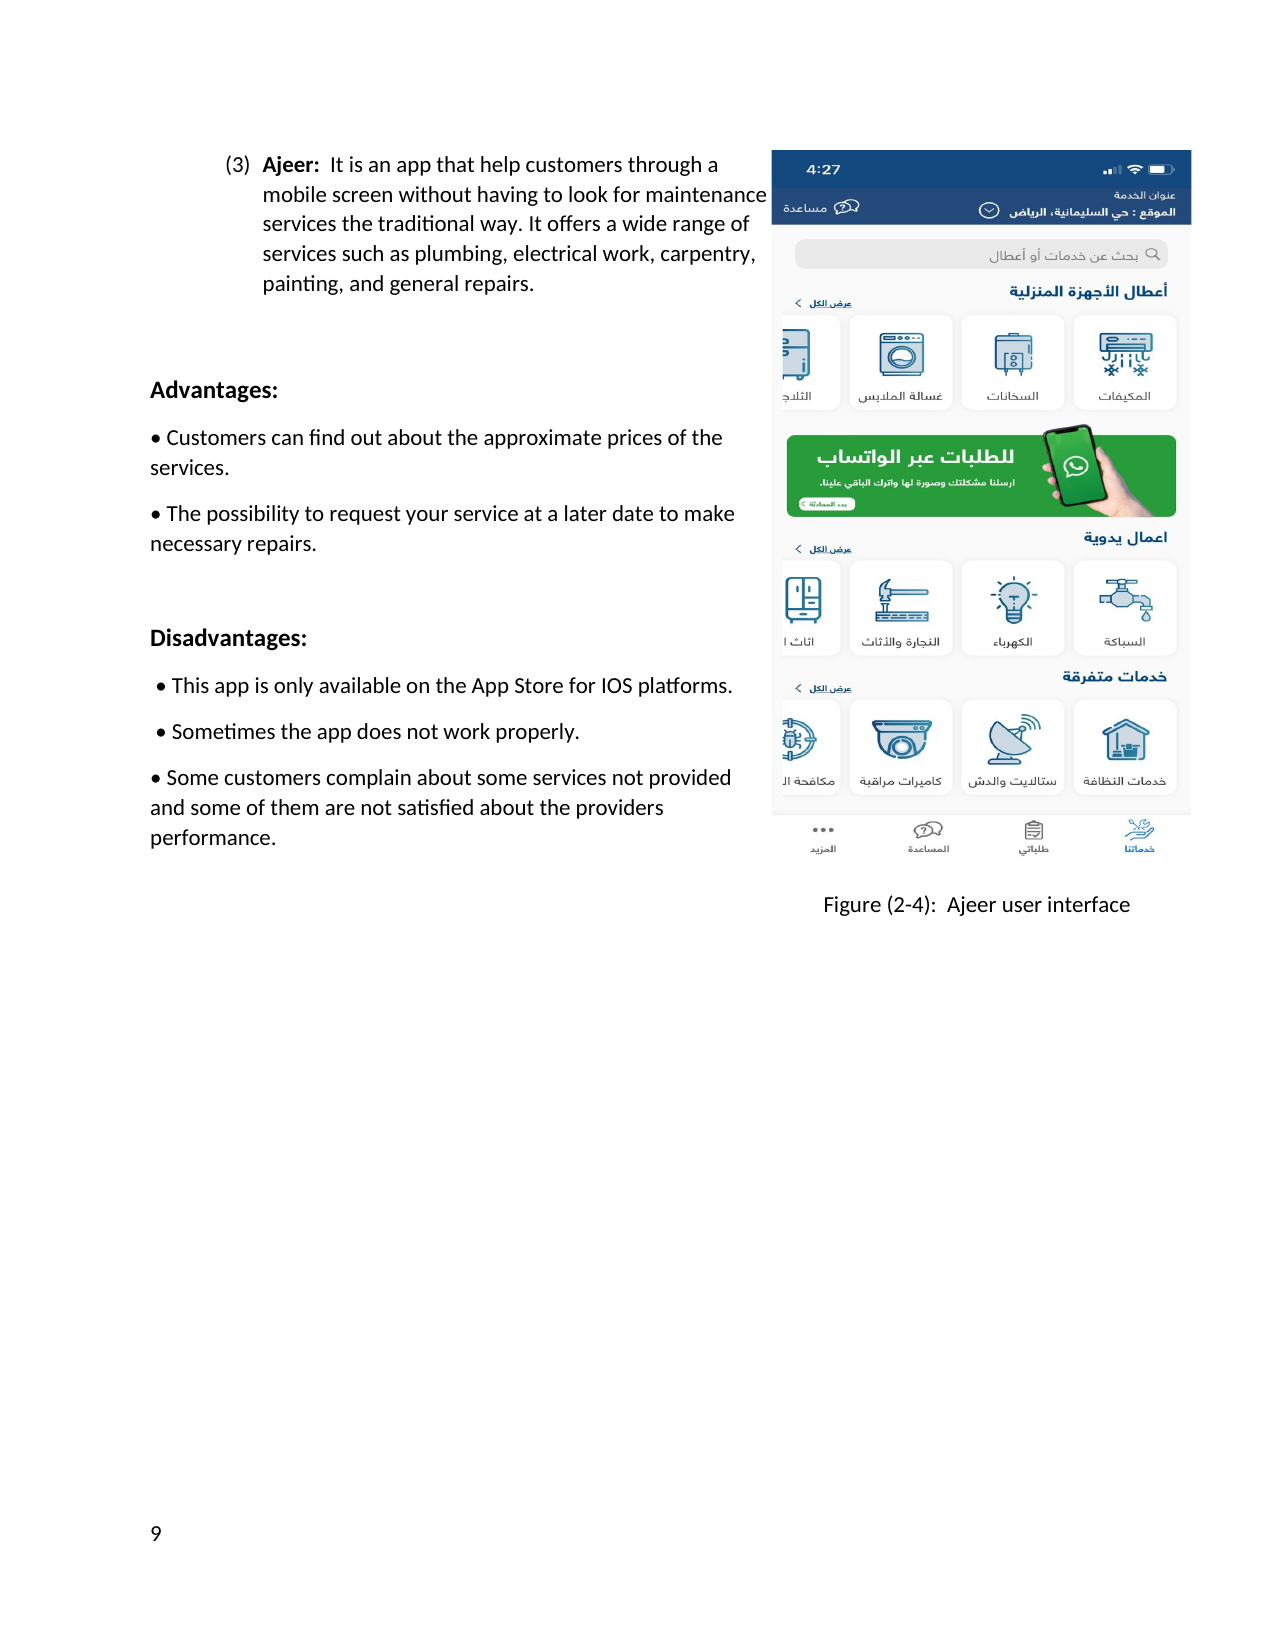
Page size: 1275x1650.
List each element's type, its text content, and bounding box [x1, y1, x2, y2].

text Disadvantages: [150, 622, 1125, 652]
text • The possibility to request your service at a later date to make necessary repairs. [150, 499, 1125, 557]
text • Customers can find out about the approximate prices of the services. [150, 423, 1125, 481]
list Ajeer: It is an app that help customers through a mobile screen without having to look for maintenance services the traditional way. It offers a wide range of services such as plumbing, electrical work, carpentry, painting, and general repairs. [225, 150, 1125, 297]
text Advantages: [150, 374, 1125, 405]
text • Sometimes the app does not work properly. [150, 717, 1125, 745]
text • This app is only available on the App Store for IOS platforms. [150, 671, 1125, 699]
picture [771, 150, 1192, 865]
text • Some customers complain about some services not provided and some of them are not satisfied about the providers performance. [150, 763, 1125, 851]
